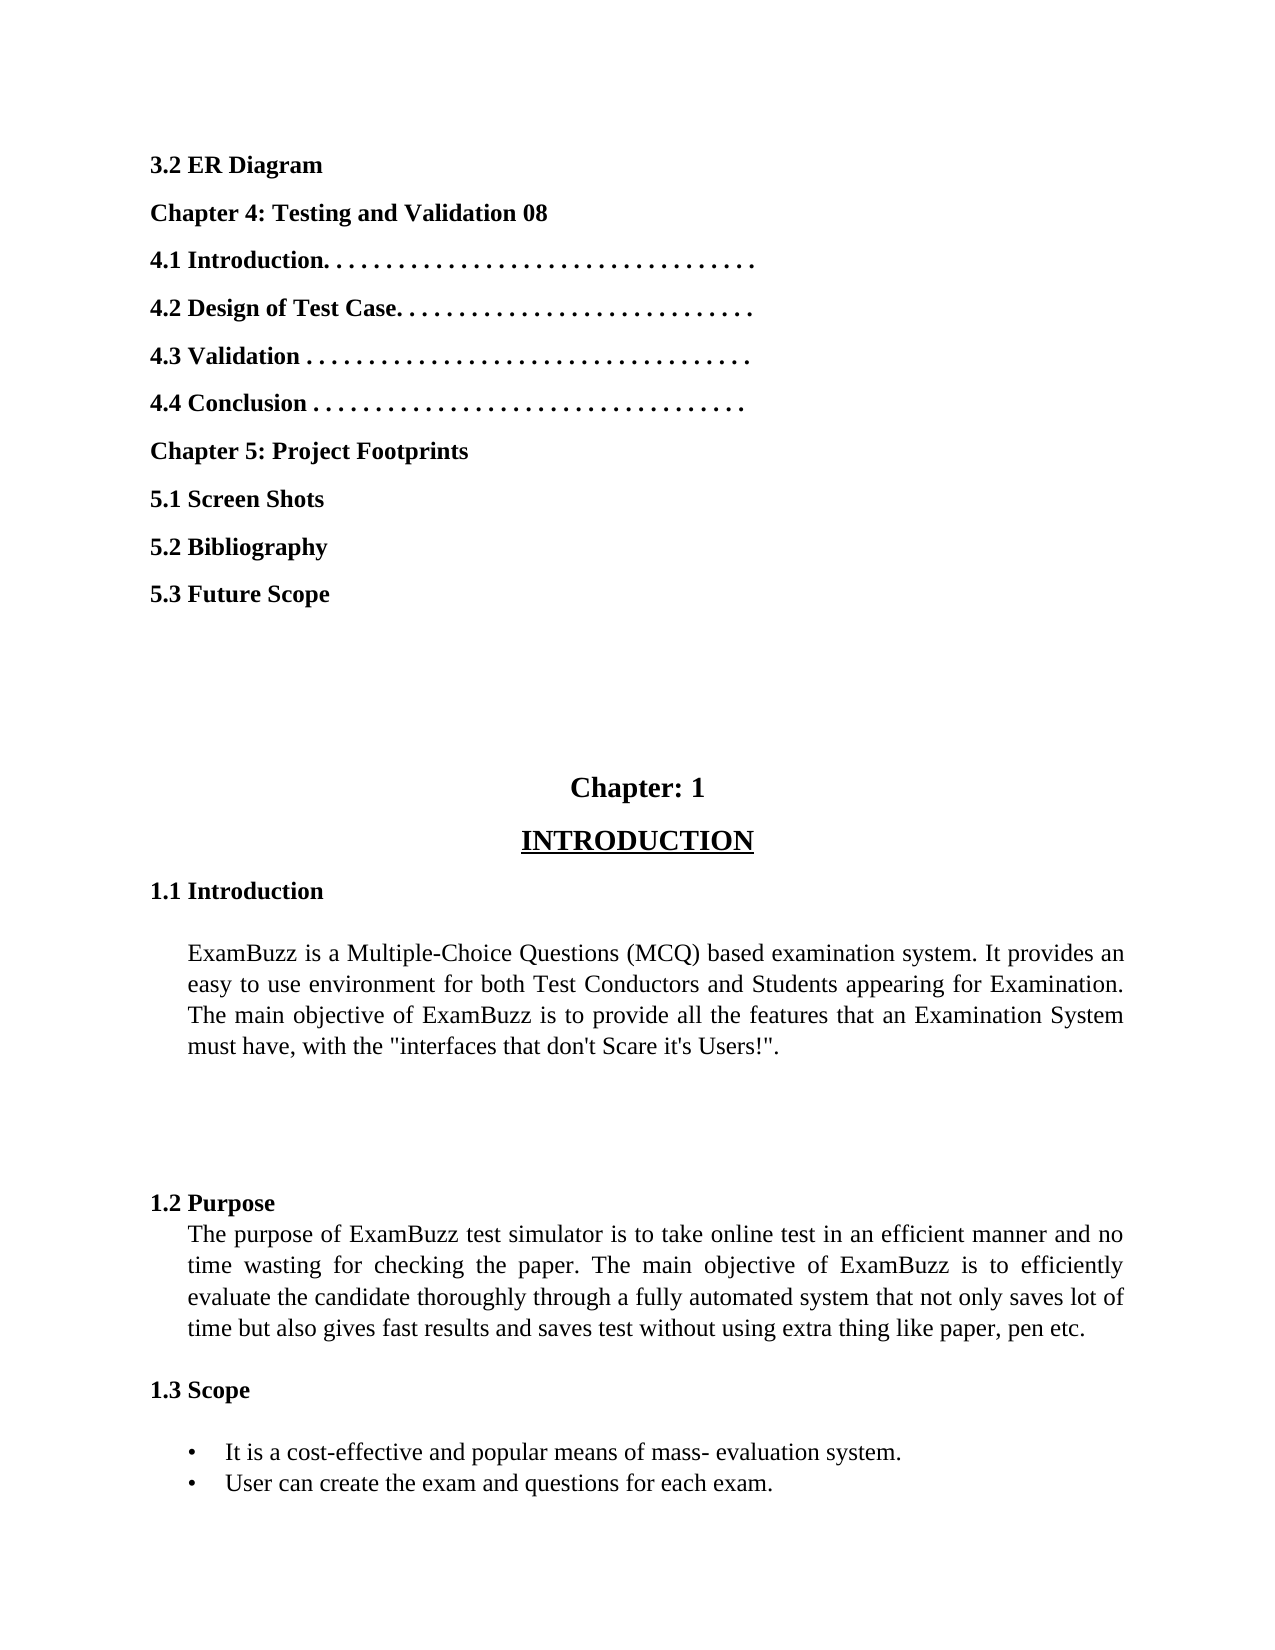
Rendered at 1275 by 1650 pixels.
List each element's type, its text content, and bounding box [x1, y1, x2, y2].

text 4.3 Validation . . . . . . . . . . . . . . . . . . . . . . . . . . . . . . . . . . . . [150, 341, 1125, 369]
list Purpose [150, 1188, 1125, 1217]
list Introduction [150, 876, 1125, 904]
list The purpose of ExamBuzz test simulator is to take online test in an efficient manner and no time wasting for checking the paper. The main objective of ExamBuzz is to efficiently evaluate the candidate thoroughly through a fully automated system that not only saves lot of time but also gives fast results and saves test without using extra thing like paper, pen etc. [187, 1219, 1125, 1341]
list Scope [150, 1375, 1125, 1403]
text 5.1 Screen Shots [150, 484, 1125, 513]
text 3.2 ER Diagram [150, 150, 1125, 179]
text Chapter: 1 [150, 770, 1125, 804]
list User can create the exam and questions for each exam. [187, 1468, 1125, 1497]
text 4.4 Conclusion . . . . . . . . . . . . . . . . . . . . . . . . . . . . . . . . . . . [150, 388, 1125, 417]
list ExamBuzz is a Multiple-Choice Questions (MCQ) based examination system. It provides an easy to use environment for both Test Conductors and Students appearing for Examination. The main objective of ExamBuzz is to provide all the features that an Examination System must have, with the "interfaces that don't Scare it's Users!". [187, 938, 1125, 1060]
text 5.2 Bibliography [150, 532, 1125, 560]
text Chapter 4: Testing and Validation 08 [150, 198, 1125, 226]
list It is a cost-effective and popular means of mass- evaluation system. [187, 1437, 1125, 1466]
text INTRODUCTION [150, 823, 1125, 857]
text 5.3 Future Scope [150, 579, 1125, 608]
text 4.1 Introduction. . . . . . . . . . . . . . . . . . . . . . . . . . . . . . . . . . . [150, 245, 1125, 274]
text 4.2 Design of Test Case. . . . . . . . . . . . . . . . . . . . . . . . . . . . . [150, 293, 1125, 322]
text Chapter 5: Project Footprints [150, 436, 1125, 465]
